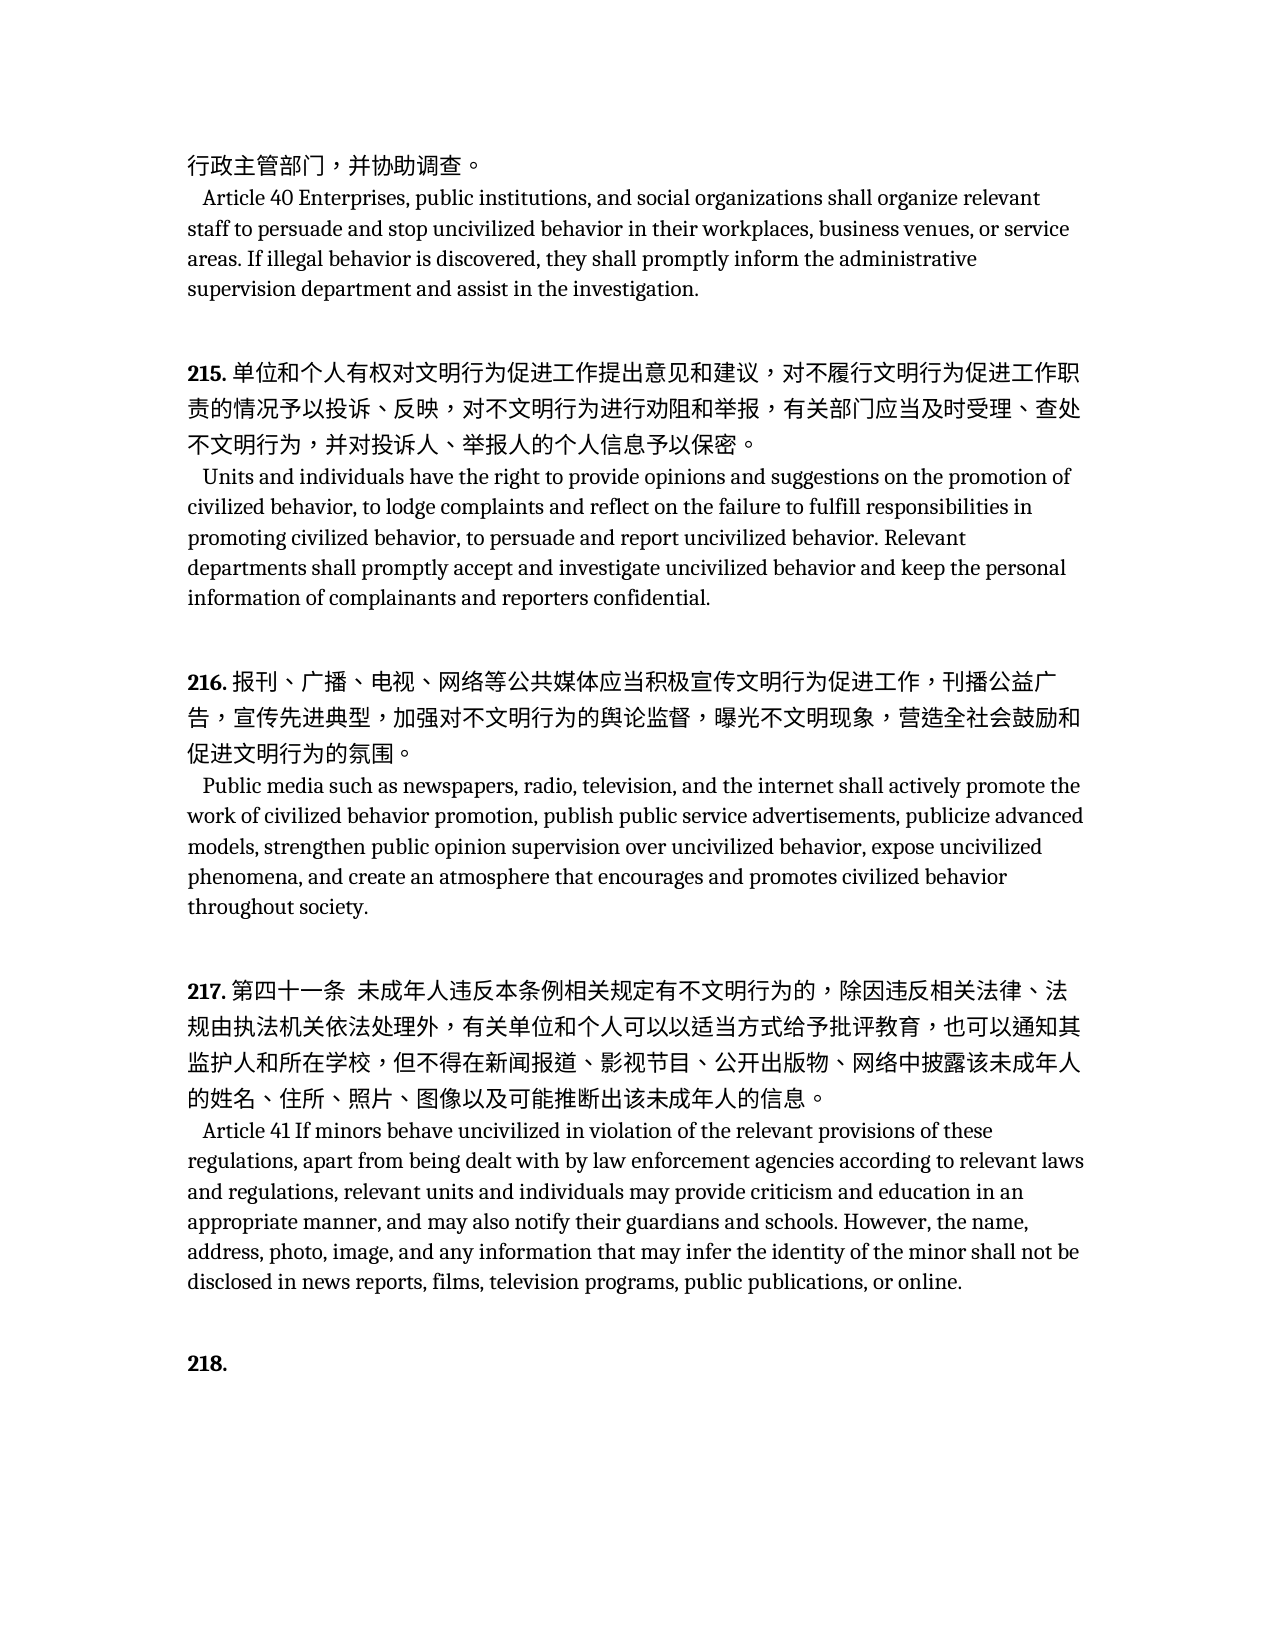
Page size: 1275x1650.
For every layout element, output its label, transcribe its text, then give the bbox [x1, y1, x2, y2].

text 216. 报刊、广播、电视、网络等公共媒体应当积极宣传文明行为促进工作，刊播公益广告，宣传先进典型，加强对不文明行为的舆论监督，曝光不文明现象，营造全社会鼓励和促进文明行为的氛围。 Public media such as newspapers, radio, television, and the internet shall actively promote the work of civilized behavior promotion, publish public service advertisements, publicize advanced models, strengthen public opinion supervision over uncivilized behavior, expose uncivilized phenomena, and create an atmosphere that encourages and promotes civilized behavior throughout society. [187, 666, 1087, 950]
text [187, 150, 1087, 332]
text 215. 单位和个人有权对文明行为促进工作提出意见和建议，对不履行文明行为促进工作职责的情况予以投诉、反映，对不文明行为进行劝阻和举报，有关部门应当及时受理、查处不文明行为，并对投诉人、举报人的个人信息予以保密。 Units and individuals have the right to provide opinions and suggestions on the promotion of civilized behavior, to lodge complaints and reflect on the failure to fulfill responsibilities in promoting civilized behavior, to persuade and report uncivilized behavior. Relevant departments shall promptly accept and investigate uncivilized behavior and keep the personal information of complainants and reporters confidential. [187, 357, 1087, 641]
text 218. [187, 1350, 1087, 1437]
text 217. 第四十一条 未成年人违反本条例相关规定有不文明行为的，除因违反相关法律、法规由执法机关依法处理外，有关单位和个人可以以适当方式给予批评教育，也可以通知其监护人和所在学校，但不得在新闻报道、影视节目、公开出版物、网络中披露该未成年人的姓名、住所、照片、图像以及可能推断出该未成年人的信息。 Article 41 If minors behave uncivilized in violation of the relevant provisions of these regulations, apart from being dealt with by law enforcement agencies according to relevant laws and regulations, relevant units and individuals may provide criticism and education in an appropriate manner, and may also notify their guardians and schools. However, the name, address, photo, image, and any information that may infer the identity of the minor shall not be disclosed in news reports, films, television programs, public publications, or online. [187, 975, 1087, 1326]
